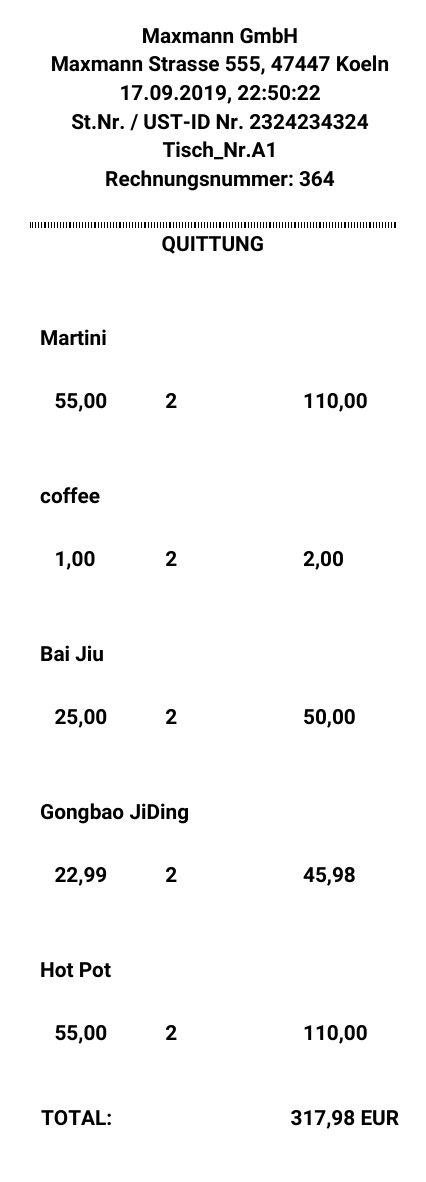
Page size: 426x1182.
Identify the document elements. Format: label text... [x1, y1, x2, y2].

table_header 2 [154, 705, 292, 734]
table_header 110,00 [292, 1021, 418, 1049]
table_header 317,98 EUR [220, 1106, 410, 1162]
table_header TOTAL: [30, 1106, 220, 1162]
table_cell 17.09.2019, 22:50:22 [30, 81, 410, 110]
table_cell Rechnungsnummer: 364 [30, 167, 410, 196]
table_header Gongbao JiDing [30, 790, 396, 835]
table_cell St.Nr. / UST-ID Nr. 2324234324 [30, 110, 410, 138]
table_header 50,00 [292, 705, 418, 734]
table_header 110,00 [292, 389, 418, 418]
table_header 25,00 [43, 705, 154, 734]
table_header 2 [154, 547, 292, 576]
table_header Bai Jiu [30, 632, 396, 677]
table_header 2,00 [292, 547, 418, 576]
table_cell Tisch_Nr.A1 [30, 138, 410, 167]
table_header coffee [30, 474, 396, 519]
table_header 1,00 [43, 547, 154, 576]
table_header 2 [154, 1021, 292, 1049]
text QUITTUNG [29, 232, 396, 256]
table_header Maxmann GmbH Maxmann Strasse 555, 47447 Koeln [30, 24, 410, 81]
table_header 55,00 [43, 389, 154, 418]
table_header Martini [30, 316, 396, 361]
table_header 22,99 [43, 863, 154, 892]
table_header 2 [154, 863, 292, 892]
table_header 2 [154, 389, 292, 418]
table_header 55,00 [43, 1021, 154, 1049]
table_header 45,98 [292, 863, 418, 892]
table_header Hot Pot [30, 948, 396, 993]
